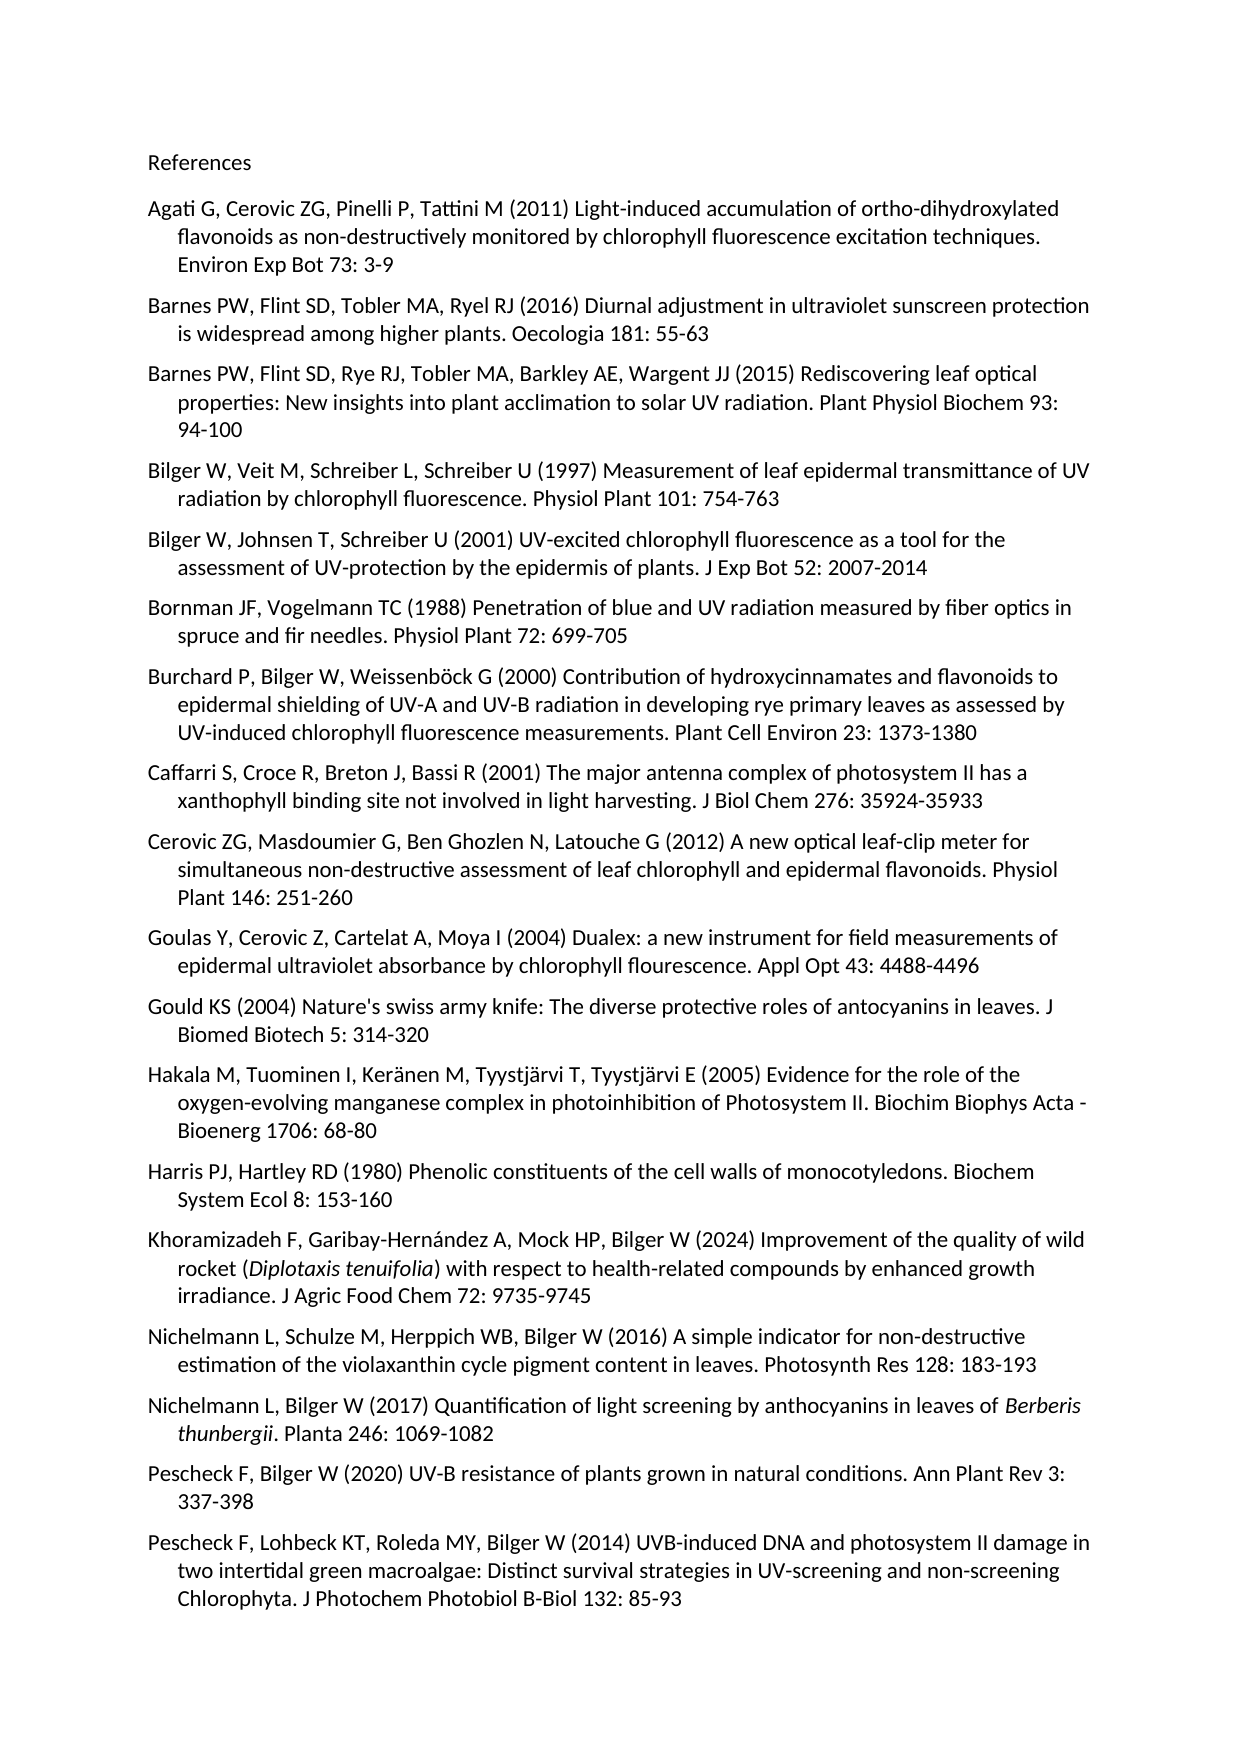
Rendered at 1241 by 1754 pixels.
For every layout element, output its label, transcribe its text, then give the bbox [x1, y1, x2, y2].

text Burchard P, Bilger W, Weissenböck G (2000) Contribution of hydroxycinnamates and flavonoids to epidermal shielding of UV-A and UV-B radiation in developing rye primary leaves as assessed by UV-induced chlorophyll fluorescence measurements. Plant Cell Environ 23: 1373-1380 [148, 662, 1093, 746]
text Cerovic ZG, Masdoumier G, Ben Ghozlen N, Latouche G (2012) A new optical leaf-clip meter for simultaneous non-destructive assessment of leaf chlorophyll and epidermal flavonoids. Physiol Plant 146: 251-260 [148, 827, 1093, 911]
text Pescheck F, Lohbeck KT, Roleda MY, Bilger W (2014) UVB-induced DNA and photosystem II damage in two intertidal green macroalgae: Distinct survival strategies in UV-screening and non-screening Chlorophyta. J Photochem Photobiol B-Biol 132: 85-93 [148, 1528, 1093, 1612]
text Bilger W, Veit M, Schreiber L, Schreiber U (1997) Measurement of leaf epidermal transmittance of UV radiation by chlorophyll fluorescence. Physiol Plant 101: 754-763 [148, 456, 1093, 512]
text Hakala M, Tuominen I, Keränen M, Tyystjärvi T, Tyystjärvi E (2005) Evidence for the role of the oxygen-evolving manganese complex in photoinhibition of Photosystem II. Biochim Biophys Acta - Bioenerg 1706: 68-80 [148, 1061, 1093, 1144]
text References [148, 148, 1093, 176]
text Bilger W, Johnsen T, Schreiber U (2001) UV-excited chlorophyll fluorescence as a tool for the assessment of UV-protection by the epidermis of plants. J Exp Bot 52: 2007-2014 [148, 525, 1093, 581]
text Caffarri S, Croce R, Breton J, Bassi R (2001) The major antenna complex of photosystem II has a xanthophyll binding site not involved in light harvesting. J Biol Chem 276: 35924-35933 [148, 758, 1093, 814]
text Goulas Y, Cerovic Z, Cartelat A, Moya I (2004) Dualex: a new instrument for field measurements of epidermal ultraviolet absorbance by chlorophyll flourescence. Appl Opt 43: 4488-4496 [148, 923, 1093, 979]
text Nichelmann L, Schulze M, Herppich WB, Bilger W (2016) A simple indicator for non-destructive estimation of the violaxanthin cycle pigment content in leaves. Photosynth Res 128: 183-193 [148, 1322, 1093, 1378]
text Harris PJ, Hartley RD (1980) Phenolic constituents of the cell walls of monocotyledons. Biochem System Ecol 8: 153-160 [148, 1157, 1093, 1213]
text Barnes PW, Flint SD, Tobler MA, Ryel RJ (2016) Diurnal adjustment in ultraviolet sunscreen protection is widespread among higher plants. Oecologia 181: 55-63 [148, 291, 1093, 347]
text Bornman JF, Vogelmann TC (1988) Penetration of blue and UV radiation measured by fiber optics in spruce and fir needles. Physiol Plant 72: 699-705 [148, 593, 1093, 649]
text Pescheck F, Bilger W (2020) UV-B resistance of plants grown in natural conditions. Ann Plant Rev 3: 337-398 [148, 1459, 1093, 1515]
text Khoramizadeh F, Garibay-Hernández A, Mock HP, Bilger W (2024) Improvement of the quality of wild rocket (Diplotaxis tenuifolia) with respect to health-related compounds by enhanced growth irradiance. J Agric Food Chem 72: 9735-9745 [148, 1226, 1093, 1310]
text Gould KS (2004) Nature's swiss army knife: The diverse protective roles of antocyanins in leaves. J Biomed Biotech 5: 314-320 [148, 992, 1093, 1048]
text Nichelmann L, Bilger W (2017) Quantification of light screening by anthocyanins in leaves of Berberis thunbergii. Planta 246: 1069-1082 [148, 1391, 1093, 1447]
text Agati G, Cerovic ZG, Pinelli P, Tattini M (2011) Light-induced accumulation of ortho-dihydroxylated flavonoids as non-destructively monitored by chlorophyll fluorescence excitation techniques. Environ Exp Bot 73: 3-9 [148, 194, 1093, 278]
text Barnes PW, Flint SD, Rye RJ, Tobler MA, Barkley AE, Wargent JJ (2015) Rediscovering leaf optical properties: New insights into plant acclimation to solar UV radiation. Plant Physiol Biochem 93: 94-100 [148, 359, 1093, 444]
